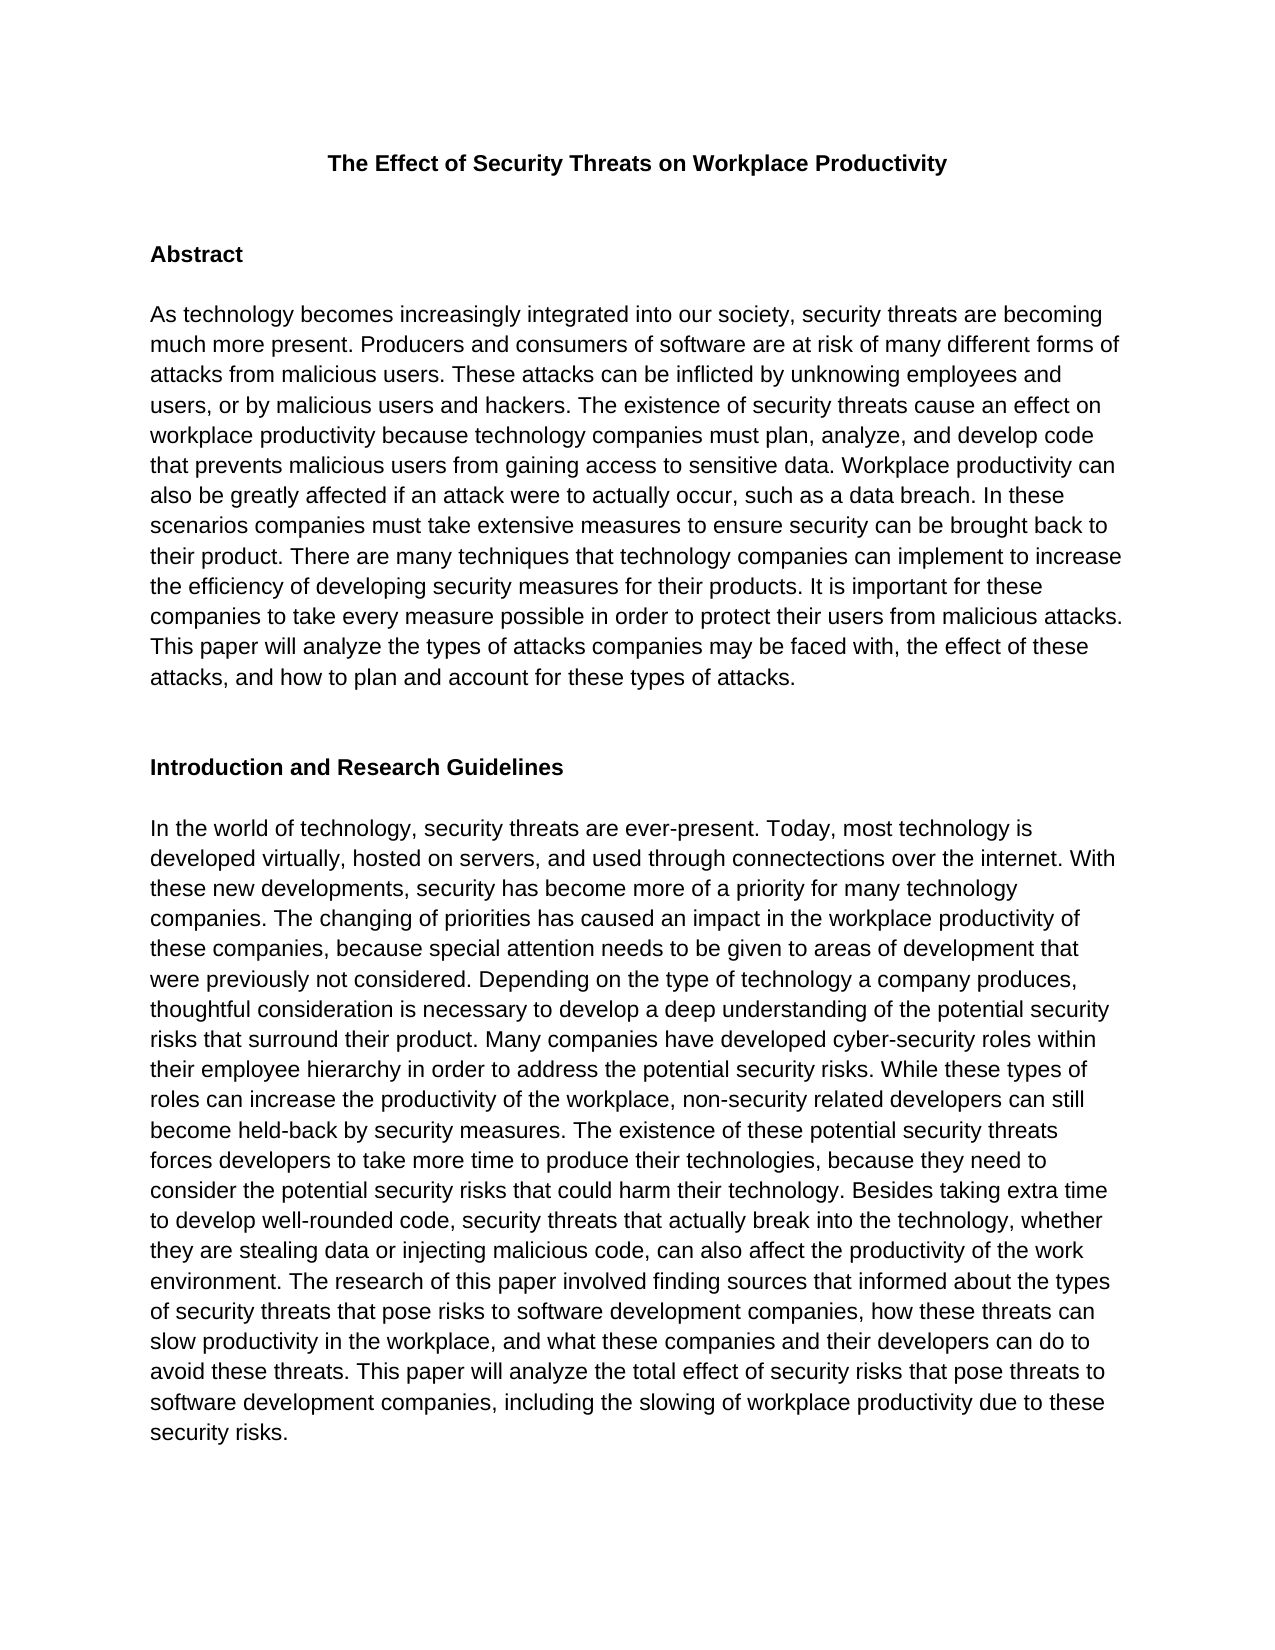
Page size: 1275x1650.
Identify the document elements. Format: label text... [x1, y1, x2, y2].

text Introduction and Research Guidelines [150, 754, 1125, 781]
text As technology becomes increasingly integrated into our society, security threats are becoming much more present. Producers and consumers of software are at risk of many different forms of attacks from malicious users. These attacks can be inflicted by unknowing employees and users, or by malicious users and hackers. The existence of security threats cause an effect on workplace productivity because technology companies must plan, analyze, and develop code that prevents malicious users from gaining access to sensitive data. Workplace productivity can also be greatly affected if an attack were to actually occur, such as a data breach. In these scenarios companies must take extensive measures to ensure security can be brought back to their product. There are many techniques that technology companies can implement to increase the efficiency of developing security measures for their products. It is important for these companies to take every measure possible in order to protect their users from malicious attacks. This paper will analyze the types of attacks companies may be faced with, the effect of these attacks, and how to plan and account for these types of attacks. [150, 301, 1125, 690]
text Abstract [150, 241, 1125, 267]
text The Effect of Security Threats on Workplace Productivity [150, 150, 1125, 176]
text In the world of technology, security threats are ever-present. Today, most technology is developed virtually, hosted on servers, and used through connectections over the internet. With these new developments, security has become more of a priority for many technology companies. The changing of priorities has caused an impact in the workplace productivity of these companies, because special attention needs to be given to areas of development that were previously not considered. Depending on the type of technology a company produces, thoughtful consideration is necessary to develop a deep understanding of the potential security risks that surround their product. Many companies have developed cyber-security roles within their employee hierarchy in order to address the potential security risks. While these types of roles can increase the productivity of the workplace, non-security related developers can still become held-back by security measures. The existence of these potential security threats forces developers to take more time to produce their technologies, because they need to consider the potential security risks that could harm their technology. Besides taking extra time to develop well-rounded code, security threats that actually break into the technology, whether they are stealing data or injecting malicious code, can also affect the productivity of the work environment. The research of this paper involved finding sources that informed about the types of security threats that pose risks to software development companies, how these threats can slow productivity in the workplace, and what these companies and their developers can do to avoid these threats. This paper will analyze the total effect of security risks that pose threats to software development companies, including the slowing of workplace productivity due to these security risks. [150, 814, 1125, 1445]
